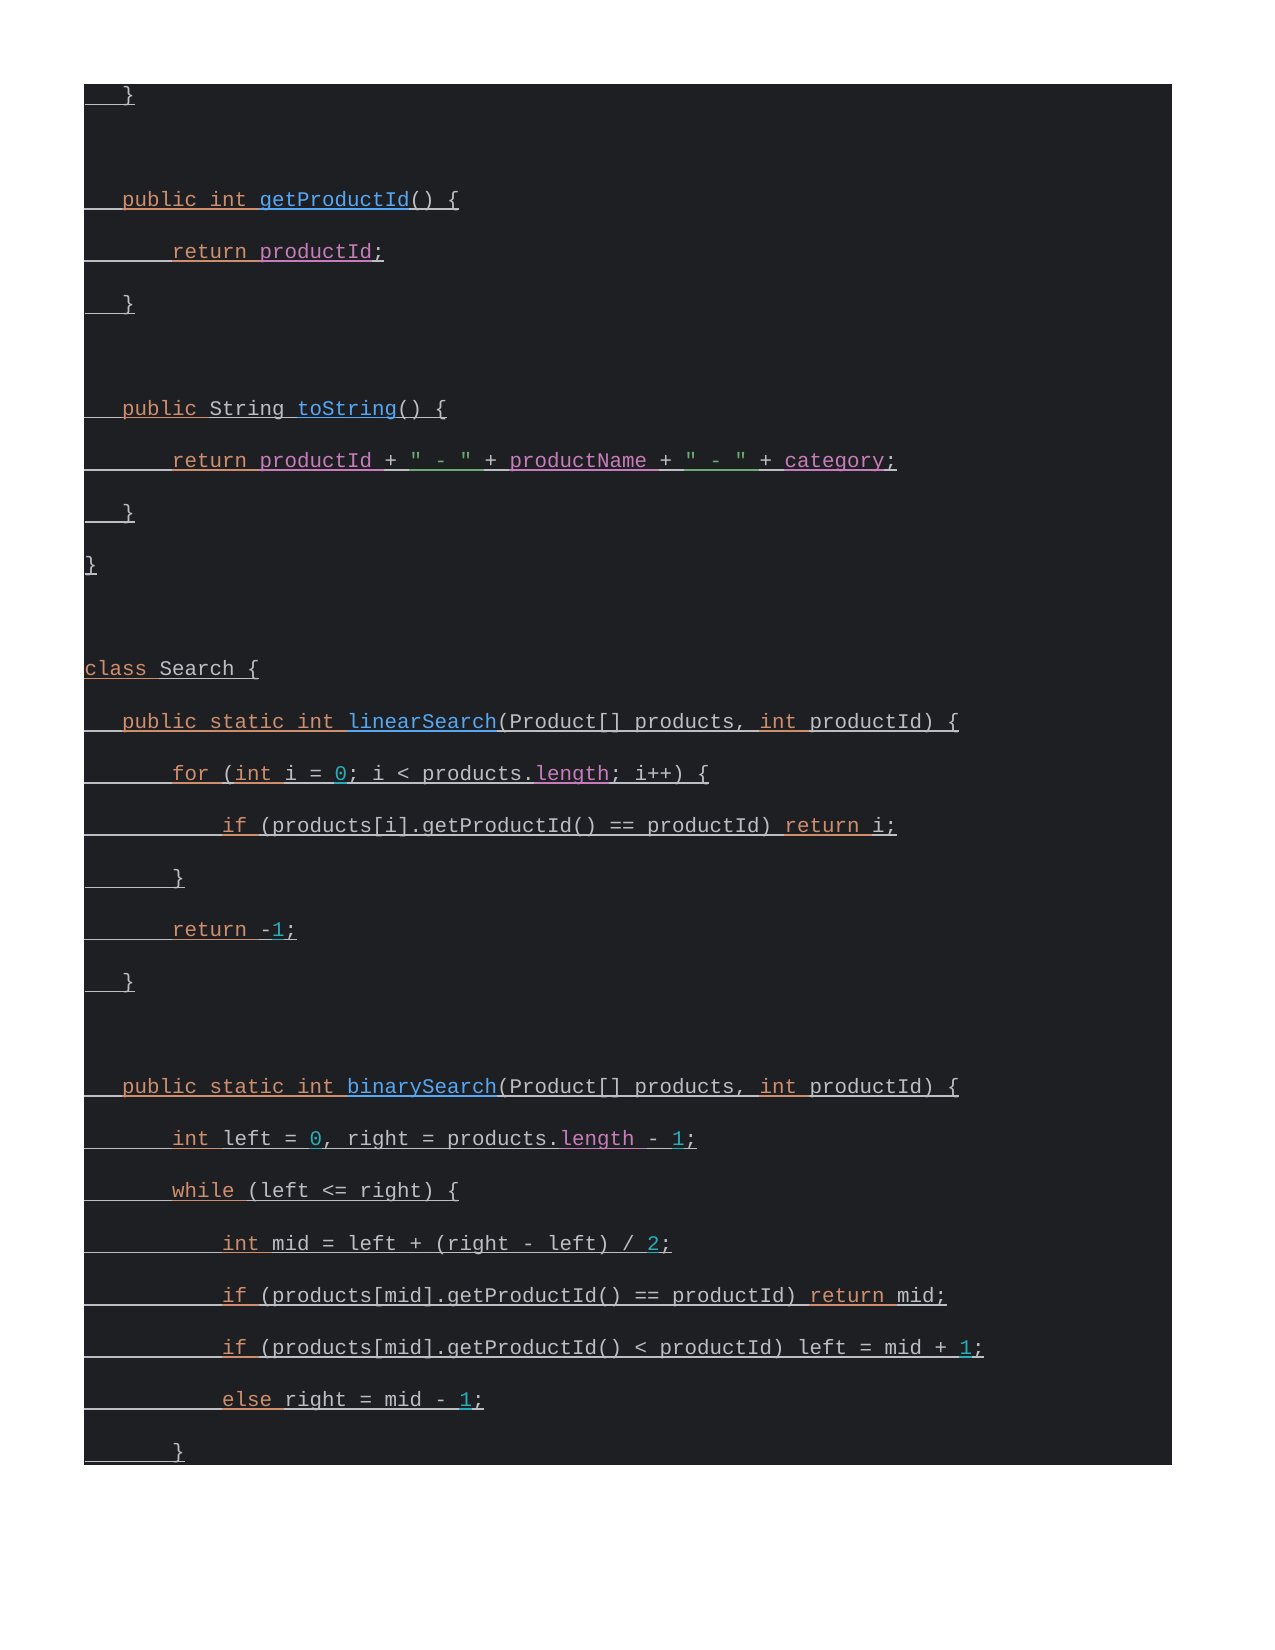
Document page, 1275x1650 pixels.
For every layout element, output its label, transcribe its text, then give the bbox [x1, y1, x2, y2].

text } [84, 972, 1172, 995]
text } [84, 867, 1172, 891]
text if (products[mid].getProductId() == productId) return mid; [84, 1285, 1172, 1308]
text public int getProductId() { [84, 189, 1172, 212]
text if (products[i].getProductId() == productId) return i; [84, 815, 1172, 839]
text return productId; [84, 241, 1172, 264]
text } [84, 1441, 1172, 1465]
text } [84, 502, 1172, 526]
text } [84, 84, 1172, 108]
text if (products[mid].getProductId() < productId) left = mid + 1; [84, 1337, 1172, 1361]
text class Search { [84, 658, 1172, 682]
text public String toString() { [84, 397, 1172, 421]
text public static int linearSearch(Product[] products, int productId) { [84, 711, 1172, 734]
text while (left <= right) { [84, 1180, 1172, 1204]
text int left = 0, right = products.length - 1; [84, 1128, 1172, 1152]
text return -1; [84, 919, 1172, 943]
text int mid = left + (right - left) / 2; [84, 1232, 1172, 1256]
text return productId + " - " + productName + " - " + category; [84, 450, 1172, 473]
text public static int binarySearch(Product[] products, int productId) { [84, 1076, 1172, 1099]
text for (int i = 0; i < products.length; i++) { [84, 763, 1172, 786]
text } [84, 554, 1172, 578]
text else right = mid - 1; [84, 1389, 1172, 1413]
text } [84, 293, 1172, 317]
